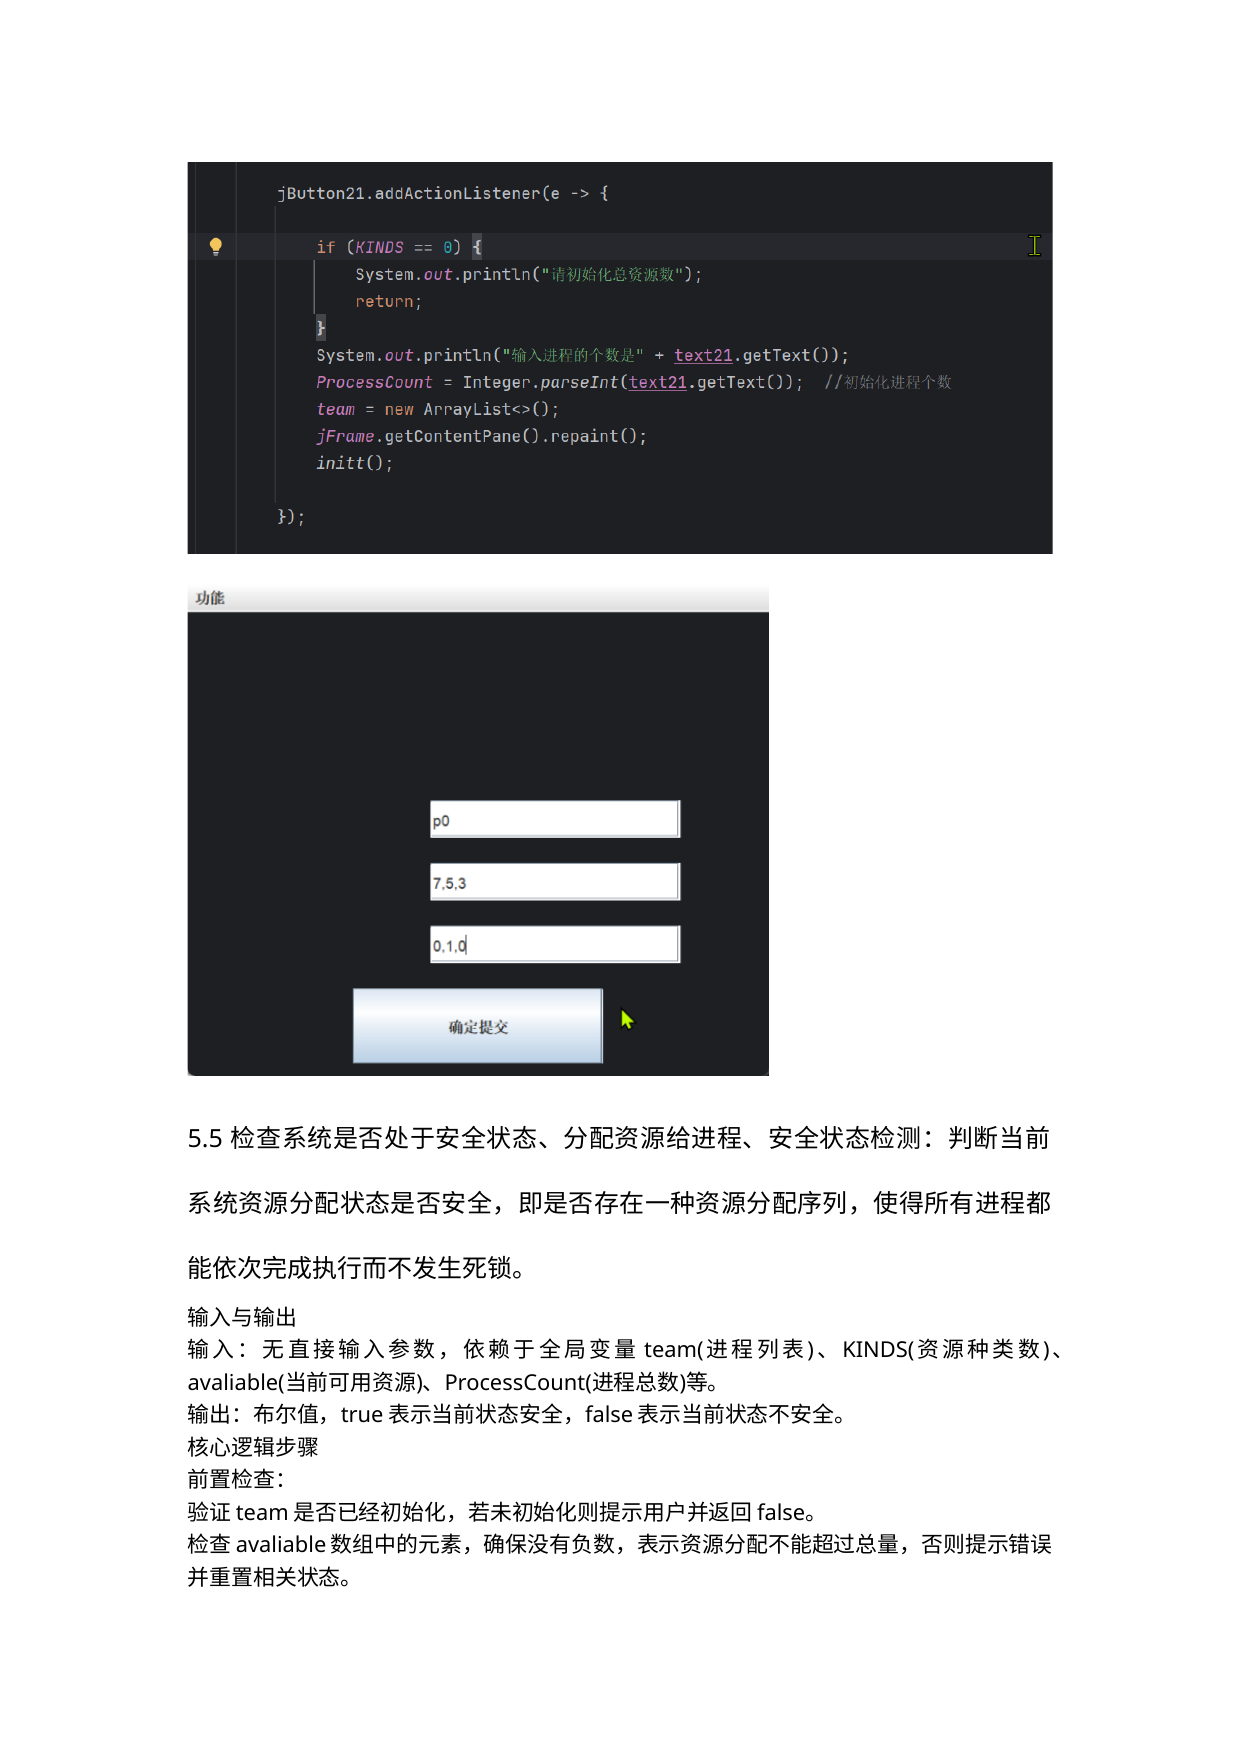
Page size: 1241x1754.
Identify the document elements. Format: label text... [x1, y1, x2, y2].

text 5.5 检查系统是否处于安全状态、分配资源给进程、安全状态检测：判断当前系统资源分配状态是否安全，即是否存在一种资源分配序列，使得所有进程都能依次完成执行而不发生死锁。 [187, 1104, 1053, 1299]
text 检查avaliable数组中的元素，确保没有负数，表示资源分配不能超过总量，否则提示错误并重置相关状态。 [187, 1527, 1053, 1592]
text 前置检查： [187, 1462, 1053, 1494]
text 输入：无直接输入参数，依赖于全局变量team(进程列表)、KINDS(资源种类数)、avaliable(当前可用资源)、ProcessCount(进程总数)等。 [187, 1332, 1053, 1397]
text 验证team是否已经初始化，若未初始化则提示用户并返回false。 [187, 1494, 1053, 1527]
picture [187, 584, 769, 1076]
picture [187, 162, 1053, 554]
text 核心逻辑步骤 [187, 1429, 1053, 1462]
text 输出：布尔值，true表示当前状态安全，false表示当前状态不安全。 [187, 1397, 1053, 1429]
text 输入与输出 [187, 1299, 1053, 1332]
